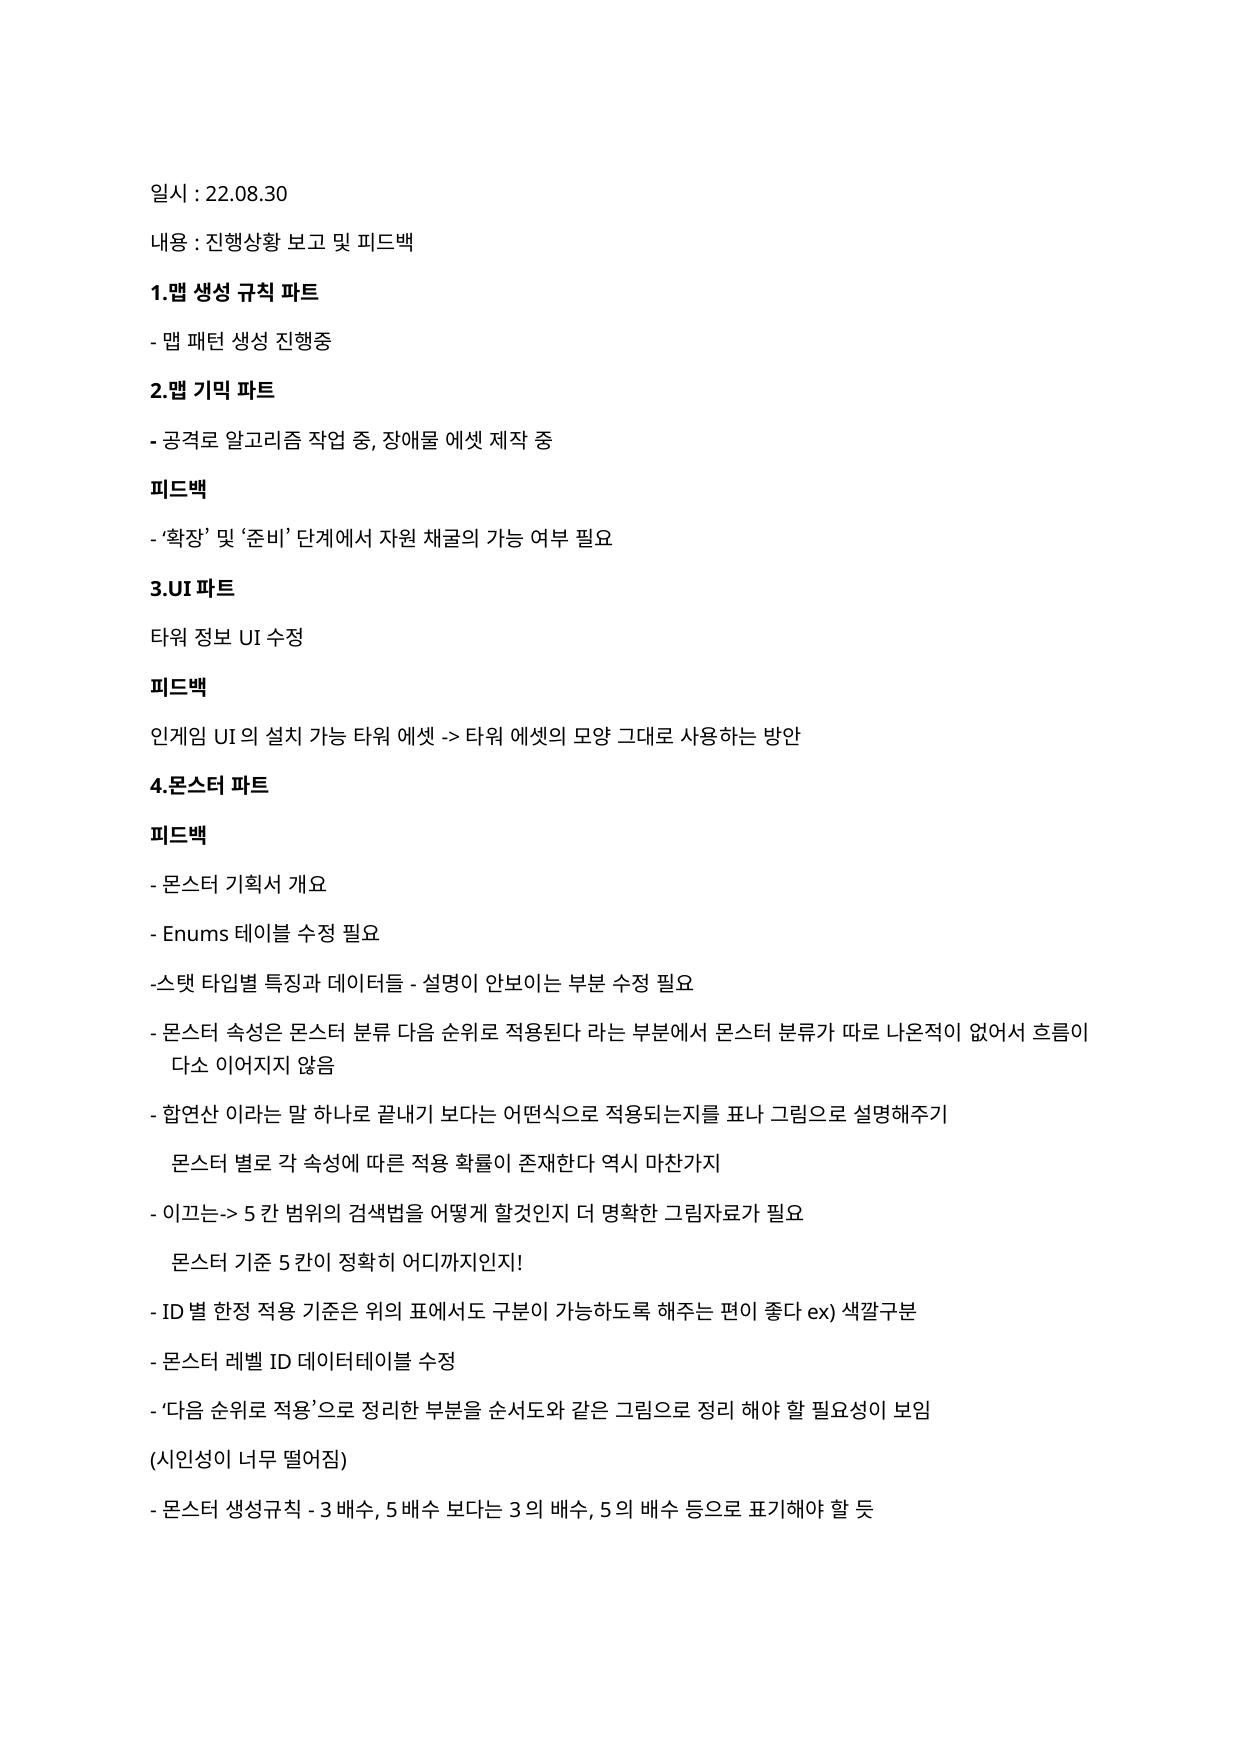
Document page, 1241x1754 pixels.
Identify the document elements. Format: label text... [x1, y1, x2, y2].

text 피드백 [150, 671, 1090, 701]
text 내용 : 진행상황 보고 및 피드백 [150, 227, 1090, 257]
text 몬스터 기준 5칸이 정확히 어디까지인지! [150, 1246, 1090, 1277]
text (시인성이 너무 떨어짐) [150, 1444, 1090, 1474]
text 2.맵 기믹 파트 [150, 375, 1090, 405]
text 몬스터 별로 각 속성에 따른 적용 확률이 존재한다 역시 마찬가지 [150, 1148, 1090, 1178]
text 인게임 UI의 설치 가능 타워 에셋 -> 타워 에셋의 모양 그대로 사용하는 방안 [150, 720, 1090, 750]
text - ‘다음 순위로 적용’으로 정리한 부분을 순서도와 같은 그림으로 정리 해야 할 필요성이 보임 [150, 1394, 1090, 1425]
text - 몬스터 속성은 몬스터 분류 다음 순위로 적용된다 라는 부분에서 몬스터 분류가 따로 나온적이 없어서 흐름이 다소 이어지지 않음 [150, 1016, 1090, 1079]
text 일시 : 22.08.30 [150, 177, 1090, 207]
text 타워 정보 UI 수정 [150, 621, 1090, 652]
text - 몬스터 기획서 개요 [150, 868, 1090, 898]
text - ID별 한정 적용 기준은 위의 표에서도 구분이 가능하도록 해주는 편이 좋다ex) 색깔구분 [150, 1296, 1090, 1326]
text 1.맵 생성 규칙 파트 [150, 276, 1090, 306]
text - 공격로 알고리즘 작업 중, 장애물 에셋 제작 중 [150, 424, 1090, 454]
text 피드백 [150, 819, 1090, 849]
text - 이끄는-> 5칸 범위의 검색법을 어떻게 할것인지 더 명확한 그림자료가 필요 [150, 1197, 1090, 1227]
text - ‘확장’ 및 ‘준비’ 단계에서 자원 채굴의 가능 여부 필요 [150, 523, 1090, 553]
text 4.몬스터 파트 [150, 769, 1090, 800]
text - 몬스터 레벨 ID 데이터테이블 수정 [150, 1345, 1090, 1375]
text - Enums 테이블 수정 필요 [150, 917, 1090, 948]
text - 합연산 이라는 말 하나로 끝내기 보다는 어떤식으로 적용되는지를 표나 그림으로 설명해주기 [150, 1098, 1090, 1128]
text 피드백 [150, 473, 1090, 504]
text - 맵 패턴 생성 진행중 [150, 325, 1090, 356]
text -스탯 타입별 특징과 데이터들 - 설명이 안보이는 부분 수정 필요 [150, 967, 1090, 997]
text 3.UI 파트 [150, 572, 1090, 602]
text - 몬스터 생성규칙 - 3배수, 5배수 보다는 3의 배수, 5의 배수 등으로 표기해야 할 듯 [150, 1493, 1090, 1523]
